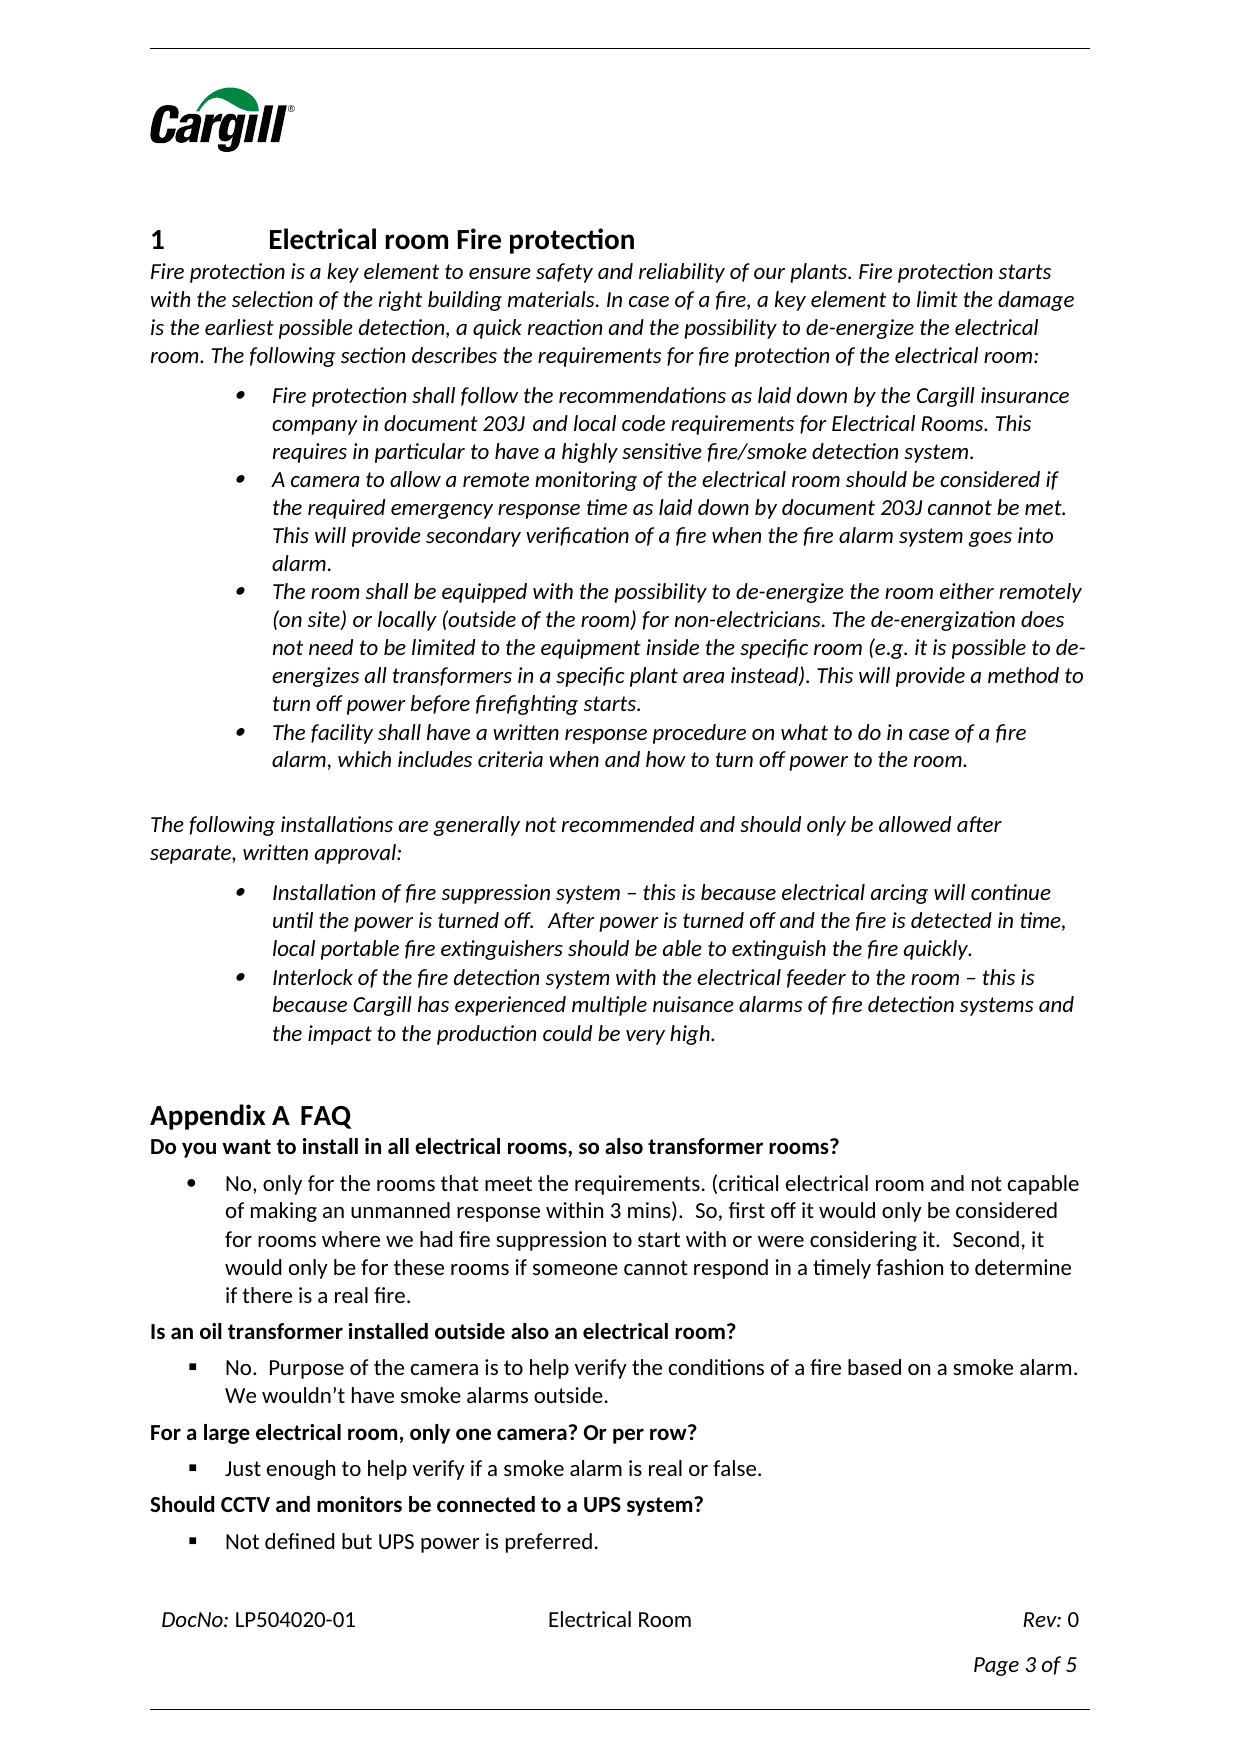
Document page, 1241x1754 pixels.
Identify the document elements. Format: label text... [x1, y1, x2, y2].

list The room shall be equipped with the possibility to de-energize the room either remotely (on site) or locally (outside of the room) for non-electricians. The de-energization does not need to be limited to the equipment inside the specific room (e.g. it is possible to de-energizes all transformers in a specific plant area instead). This will provide a method to turn off power before firefighting starts. [234, 577, 1090, 718]
text Should CCTV and monitors be connected to a UPS system? [150, 1491, 1090, 1518]
text For a large electrical room, only one camera? Or per row? [150, 1418, 1090, 1446]
text Do you want to install in all electrical rooms, so also transformer rooms? [150, 1132, 1090, 1160]
list No, only for the rooms that meet the requirements. (critical electrical room and not capable of making an unmanned response within 3 mins). So, first off it would only be considered for rooms where we had fire suppression to start with or were considering it. Second, it would only be for these rooms if someone cannot respond in a timely fashion to determine if there is a real fire. [187, 1169, 1090, 1309]
list Installation of fire suppression system – this is because electrical arcing will continue until the power is turned off. After power is turned off and the fire is detected in time, local portable fire extinguishers should be able to extinguish the fire quickly. [234, 878, 1090, 963]
text Is an oil transformer installed outside also an electrical room? [150, 1317, 1090, 1345]
list Not defined but UPS power is preferred. [187, 1527, 1090, 1555]
subtitle Electrical room Fire protection [150, 221, 1090, 257]
text The following installations are generally not recommended and should only be allowed after separate, written approval: [150, 810, 1090, 866]
text FAQ [150, 1097, 1090, 1132]
list Interlock of the fire detection system with the electrical feeder to the room – this is because Cargill has experienced multiple nuisance alarms of fire detection systems and the impact to the production could be very high. [234, 963, 1090, 1047]
list Just enough to help verify if a smoke alarm is real or false. [187, 1454, 1090, 1482]
list No. Purpose of the camera is to help verify the conditions of a fire based on a smoke alarm. We wouldn’t have smoke alarms outside. [187, 1353, 1090, 1409]
list The facility shall have a written response procedure on what to do in case of a fire alarm, which includes criteria when and how to turn off power to the room. [234, 718, 1090, 774]
text Fire protection is a key element to ensure safety and reliability of our plants. Fire protection starts with the selection of the right building materials. In case of a fire, a key element to limit the damage is the earliest possible detection, a quick reaction and the possibility to de-energize the electrical room. The following section describes the requirements for fire protection of the electrical room: [150, 257, 1090, 369]
list A camera to allow a remote monitoring of the electrical room should be considered if the required emergency response time as laid down by document 203J cannot be met. This will provide secondary verification of a fire when the fire alarm system goes into alarm. [234, 465, 1090, 577]
list Fire protection shall follow the recommendations as laid down by the Cargill insurance company in document 203J and local code requirements for Electrical Rooms. This requires in particular to have a highly sensitive fire/smoke detection system. [234, 381, 1090, 465]
